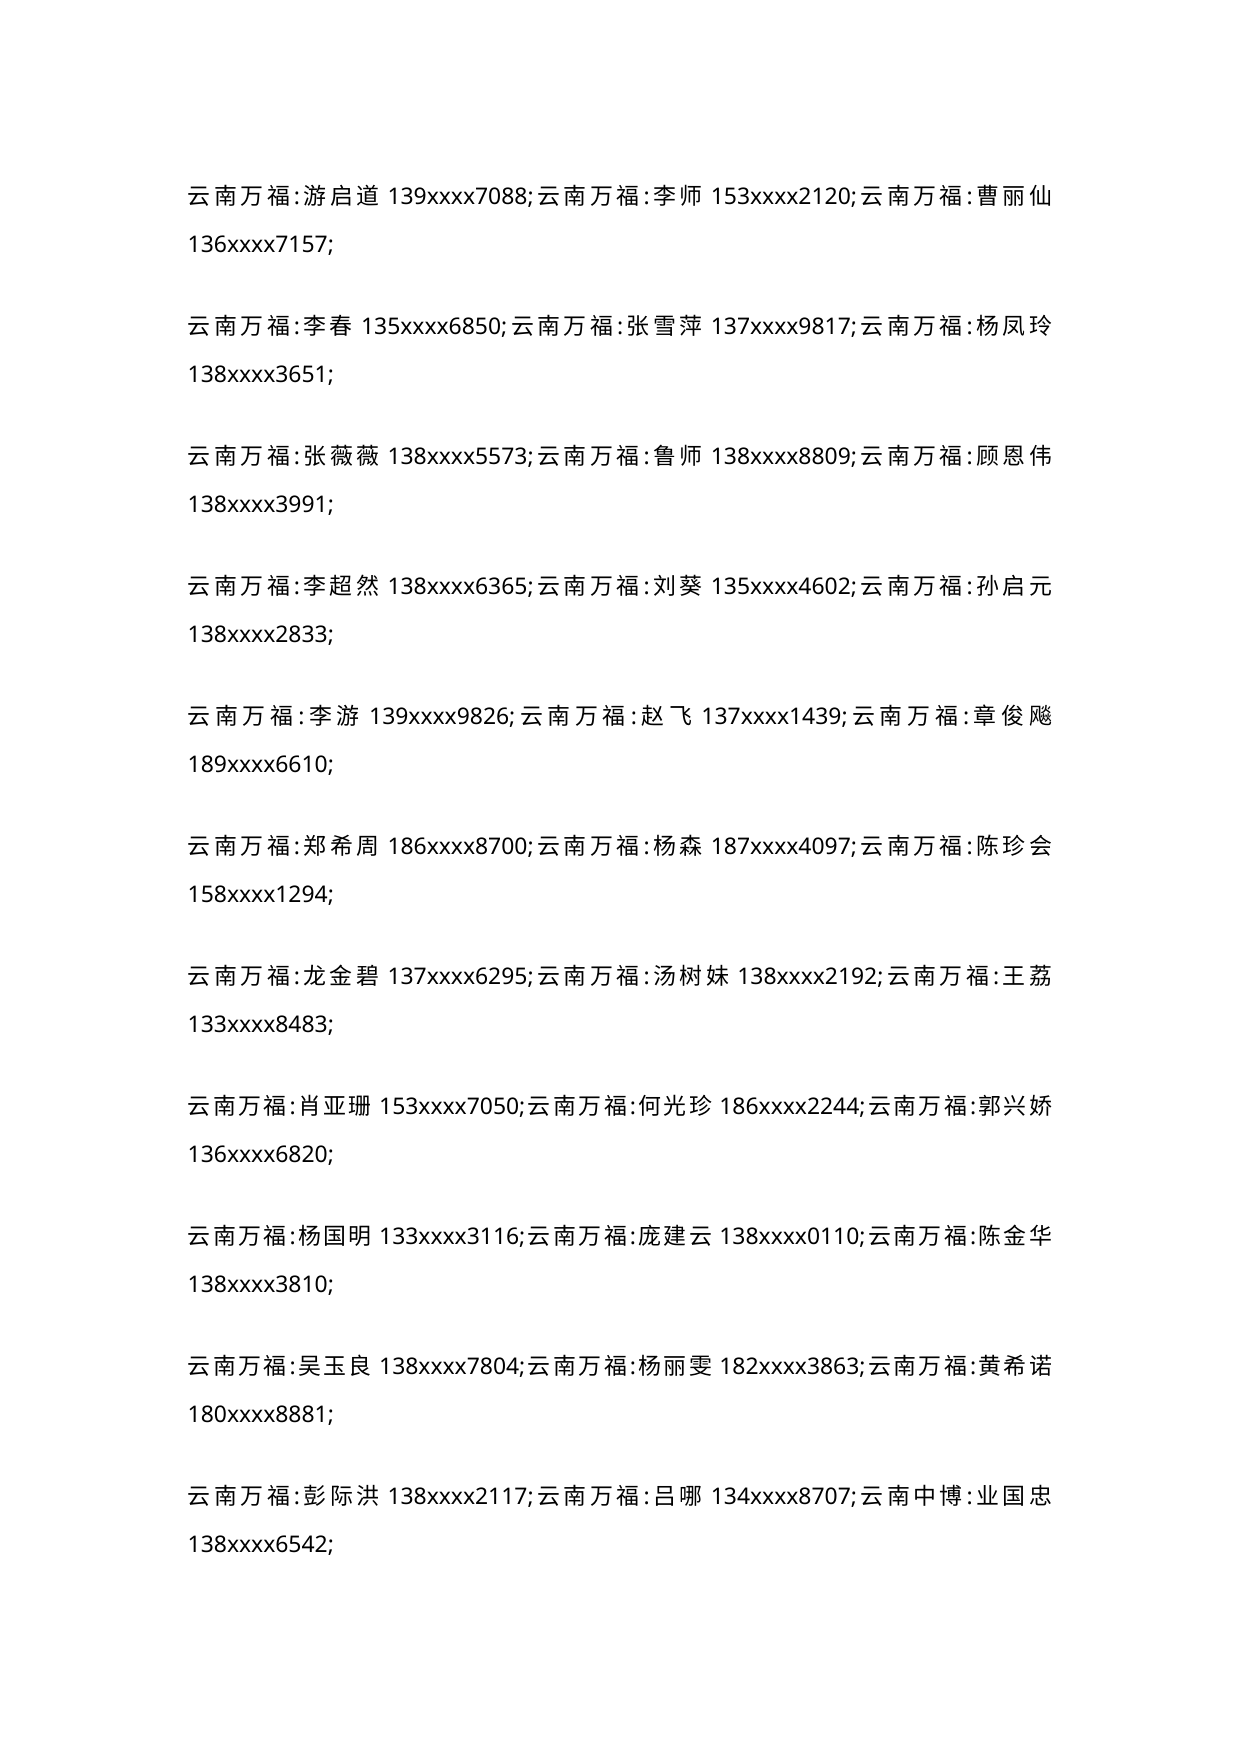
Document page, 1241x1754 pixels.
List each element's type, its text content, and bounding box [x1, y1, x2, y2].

text 云南万福:龙金碧137xxxx6295;云南万福:汤树妹138xxxx2192;云南万福:王荔133xxxx8483; [187, 942, 1053, 1039]
text 云南万福:吴玉良138xxxx7804;云南万福:杨丽雯182xxxx3863;云南万福:黄希诺180xxxx8881; [187, 1332, 1053, 1429]
text 云南万福:彭际洪138xxxx2117;云南万福:吕哪134xxxx8707;云南中博:业国忠138xxxx6542; [187, 1462, 1053, 1559]
text 云南万福:郑希周186xxxx8700;云南万福:杨森187xxxx4097;云南万福:陈珍会158xxxx1294; [187, 812, 1053, 909]
text 云南万福:李春135xxxx6850;云南万福:张雪萍137xxxx9817;云南万福:杨凤玲138xxxx3651; [187, 292, 1053, 389]
text 云南万福:杨国明133xxxx3116;云南万福:庞建云138xxxx0110;云南万福:陈金华138xxxx3810; [187, 1202, 1053, 1299]
text 云南万福:张薇薇138xxxx5573;云南万福:鲁师138xxxx8809;云南万福:顾恩伟138xxxx3991; [187, 422, 1053, 519]
text 云南万福:肖亚珊153xxxx7050;云南万福:何光珍186xxxx2244;云南万福:郭兴娇136xxxx6820; [187, 1072, 1053, 1169]
text 云南万福:李游139xxxx9826;云南万福:赵飞137xxxx1439;云南万福:章俊飚189xxxx6610; [187, 682, 1053, 779]
text 云南万福:游启道139xxxx7088;云南万福:李师153xxxx2120;云南万福:曹丽仙136xxxx7157; [187, 162, 1053, 259]
text 云南万福:李超然138xxxx6365;云南万福:刘葵135xxxx4602;云南万福:孙启元138xxxx2833; [187, 552, 1053, 649]
